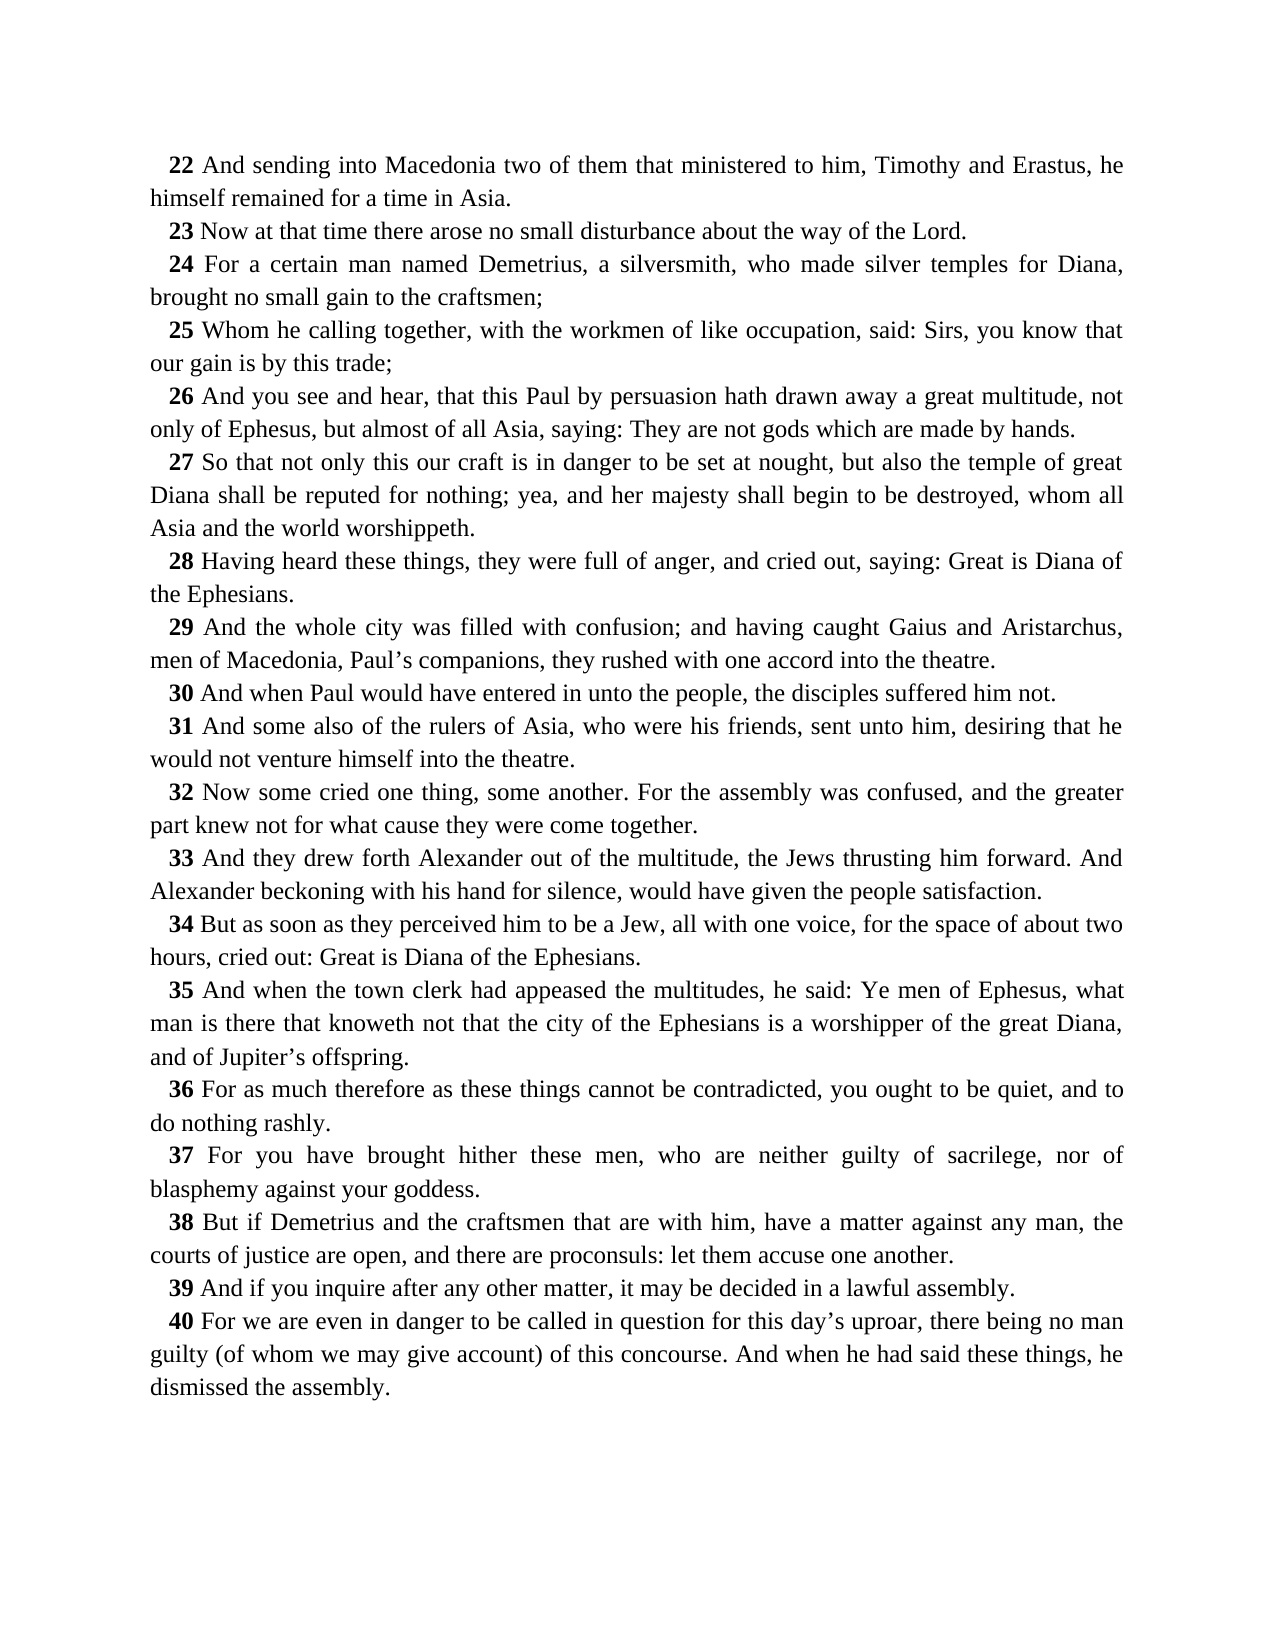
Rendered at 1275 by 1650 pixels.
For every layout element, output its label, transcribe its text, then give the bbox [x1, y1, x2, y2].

text 32 Now some cried one thing, some another. For the assembly was confused, and the greater part knew not for what cause they were come together. [150, 777, 1125, 839]
text 26 And you see and hear, that this Paul by persuasion hath drawn away a great multitude, not only of Ephesus, but almost of all Asia, saying: They are not gods which are made by hands. [150, 381, 1125, 443]
text 29 And the whole city was filled with confusion; and having caught Gaius and Aristarchus, men of Macedonia, Paul’s companions, they rushed with one accord into the theatre. [150, 612, 1125, 674]
text 22 And sending into Macedonia two of them that ministered to him, Timothy and Erastus, he himself remained for a time in Asia. [150, 150, 1125, 212]
text 37 For you have brought hither these men, who are neither guilty of sacrilege, nor of blasphemy against your goddess. [150, 1141, 1125, 1202]
text 25 Whom he calling together, with the workmen of like occupation, said: Sirs, you know that our gain is by this trade; [150, 315, 1125, 377]
text 35 And when the town clerk had appeased the multitudes, he said: Ye men of Ephesus, what man is there that knoweth not that the city of the Ephesians is a worshipper of the great Diana, and of Jupiter’s offspring. [150, 976, 1125, 1070]
text 33 And they drew forth Alexander out of the multitude, the Jews thrusting him forward. And Alexander beckoning with his hand for silence, would have given the people satisfaction. [150, 843, 1125, 905]
text 28 Having heard these things, they were full of anger, and cried out, saying: Great is Diana of the Ephesians. [150, 546, 1125, 608]
text 39 And if you inquire after any other matter, it may be decided in a lawful assembly. [150, 1273, 1125, 1301]
text 38 But if Demetrius and the craftsmen that are with him, have a matter against any man, the courts of justice are open, and there are proconsuls: let them accuse one another. [150, 1207, 1125, 1268]
text 36 For as much therefore as these things cannot be contradicted, you ought to be quiet, and to do nothing rashly. [150, 1074, 1125, 1136]
text 27 So that not only this our craft is in danger to be set at nought, but also the temple of great Diana shall be reputed for nothing; yea, and her majesty shall begin to be destroyed, whom all Asia and the world worshippeth. [150, 447, 1125, 542]
text 31 And some also of the rulers of Asia, who were his friends, sent unto him, desiring that he would not venture himself into the theatre. [150, 711, 1125, 773]
text 40 For we are even in danger to be called in question for this day’s uproar, there being no man guilty (of whom we may give account) of this concourse. And when he had said these things, he dismissed the assembly. [150, 1306, 1125, 1401]
text 30 And when Paul would have entered in unto the people, the disciples suffered him not. [150, 678, 1125, 707]
text 34 But as soon as they perceived him to be a Jew, all with one voice, for the space of about two hours, cried out: Great is Diana of the Ephesians. [150, 909, 1125, 971]
text 23 Now at that time there arose no small disturbance about the way of the Lord. [150, 216, 1125, 245]
text 24 For a certain man named Demetrius, a silversmith, who made silver temples for Diana, brought no small gain to the craftsmen; [150, 249, 1125, 311]
